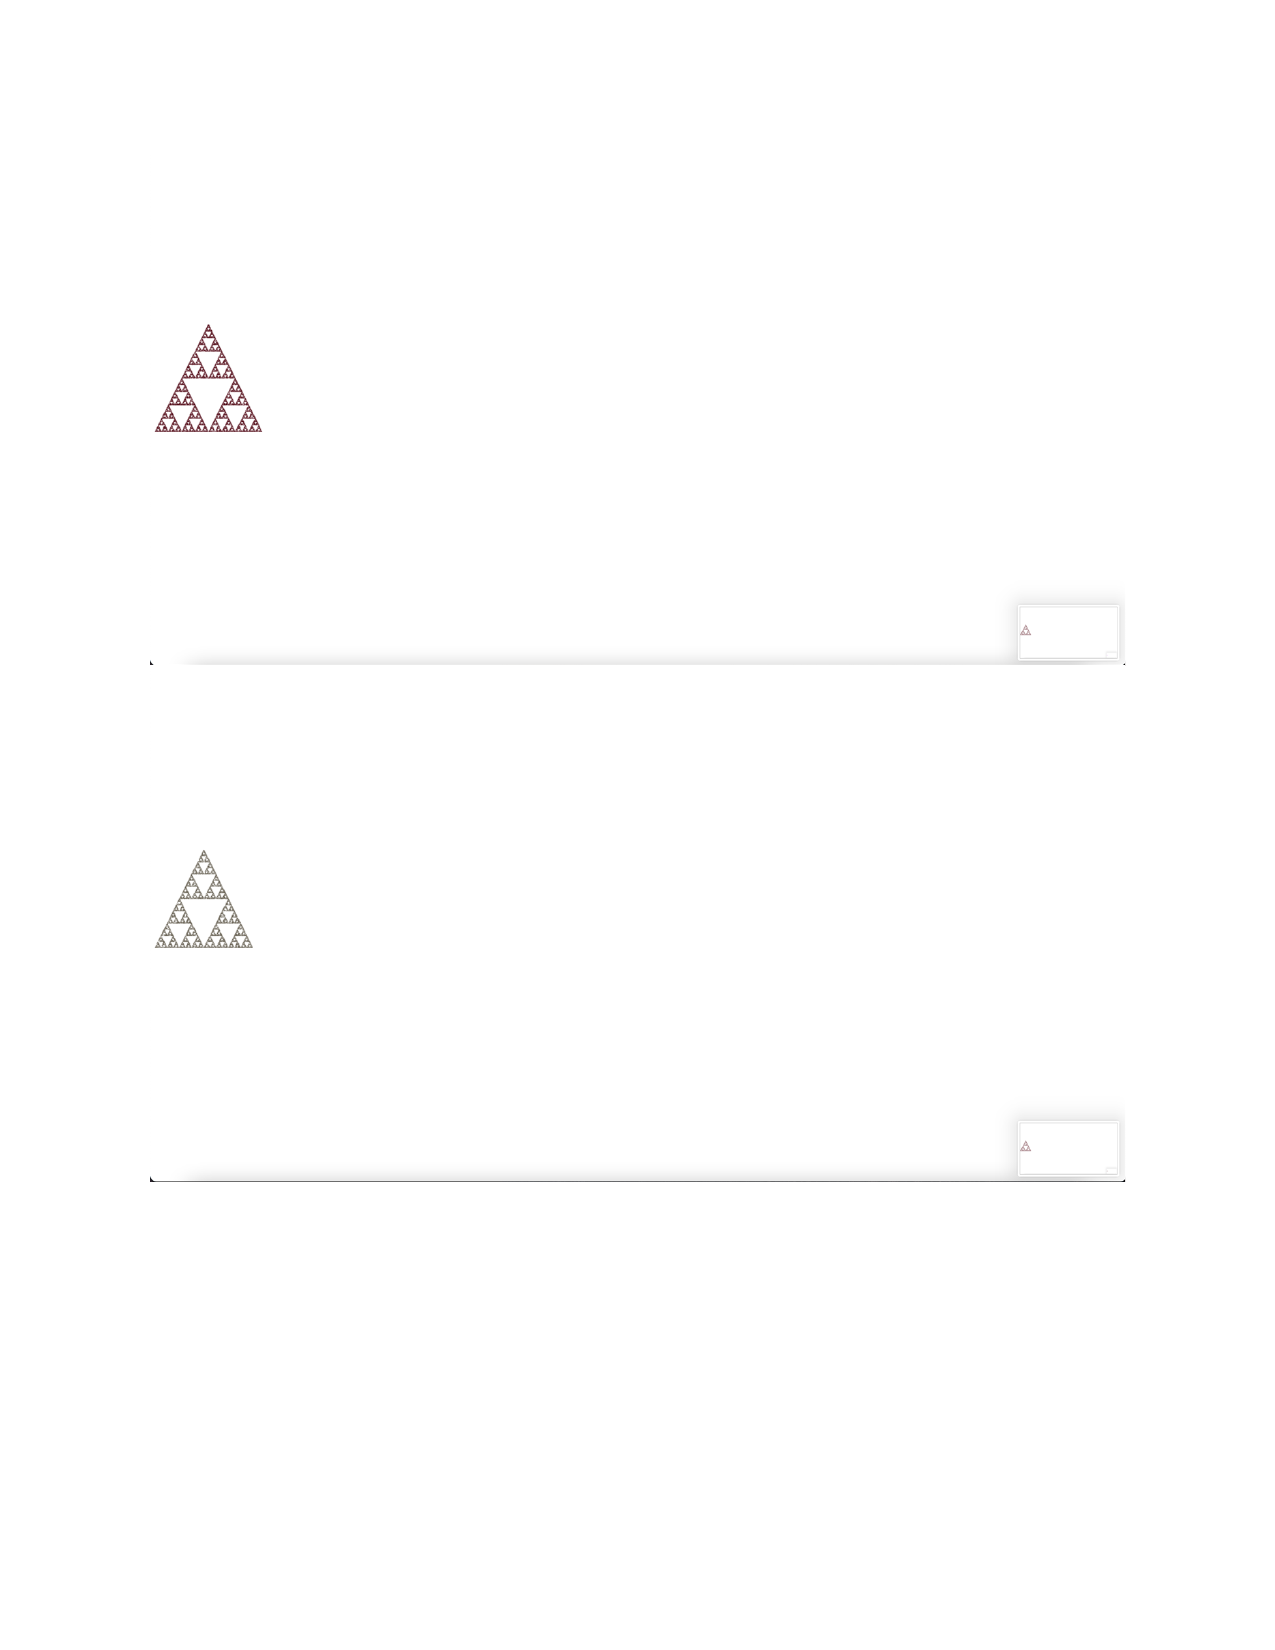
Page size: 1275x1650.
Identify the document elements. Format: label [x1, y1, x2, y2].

picture [150, 150, 1125, 1182]
